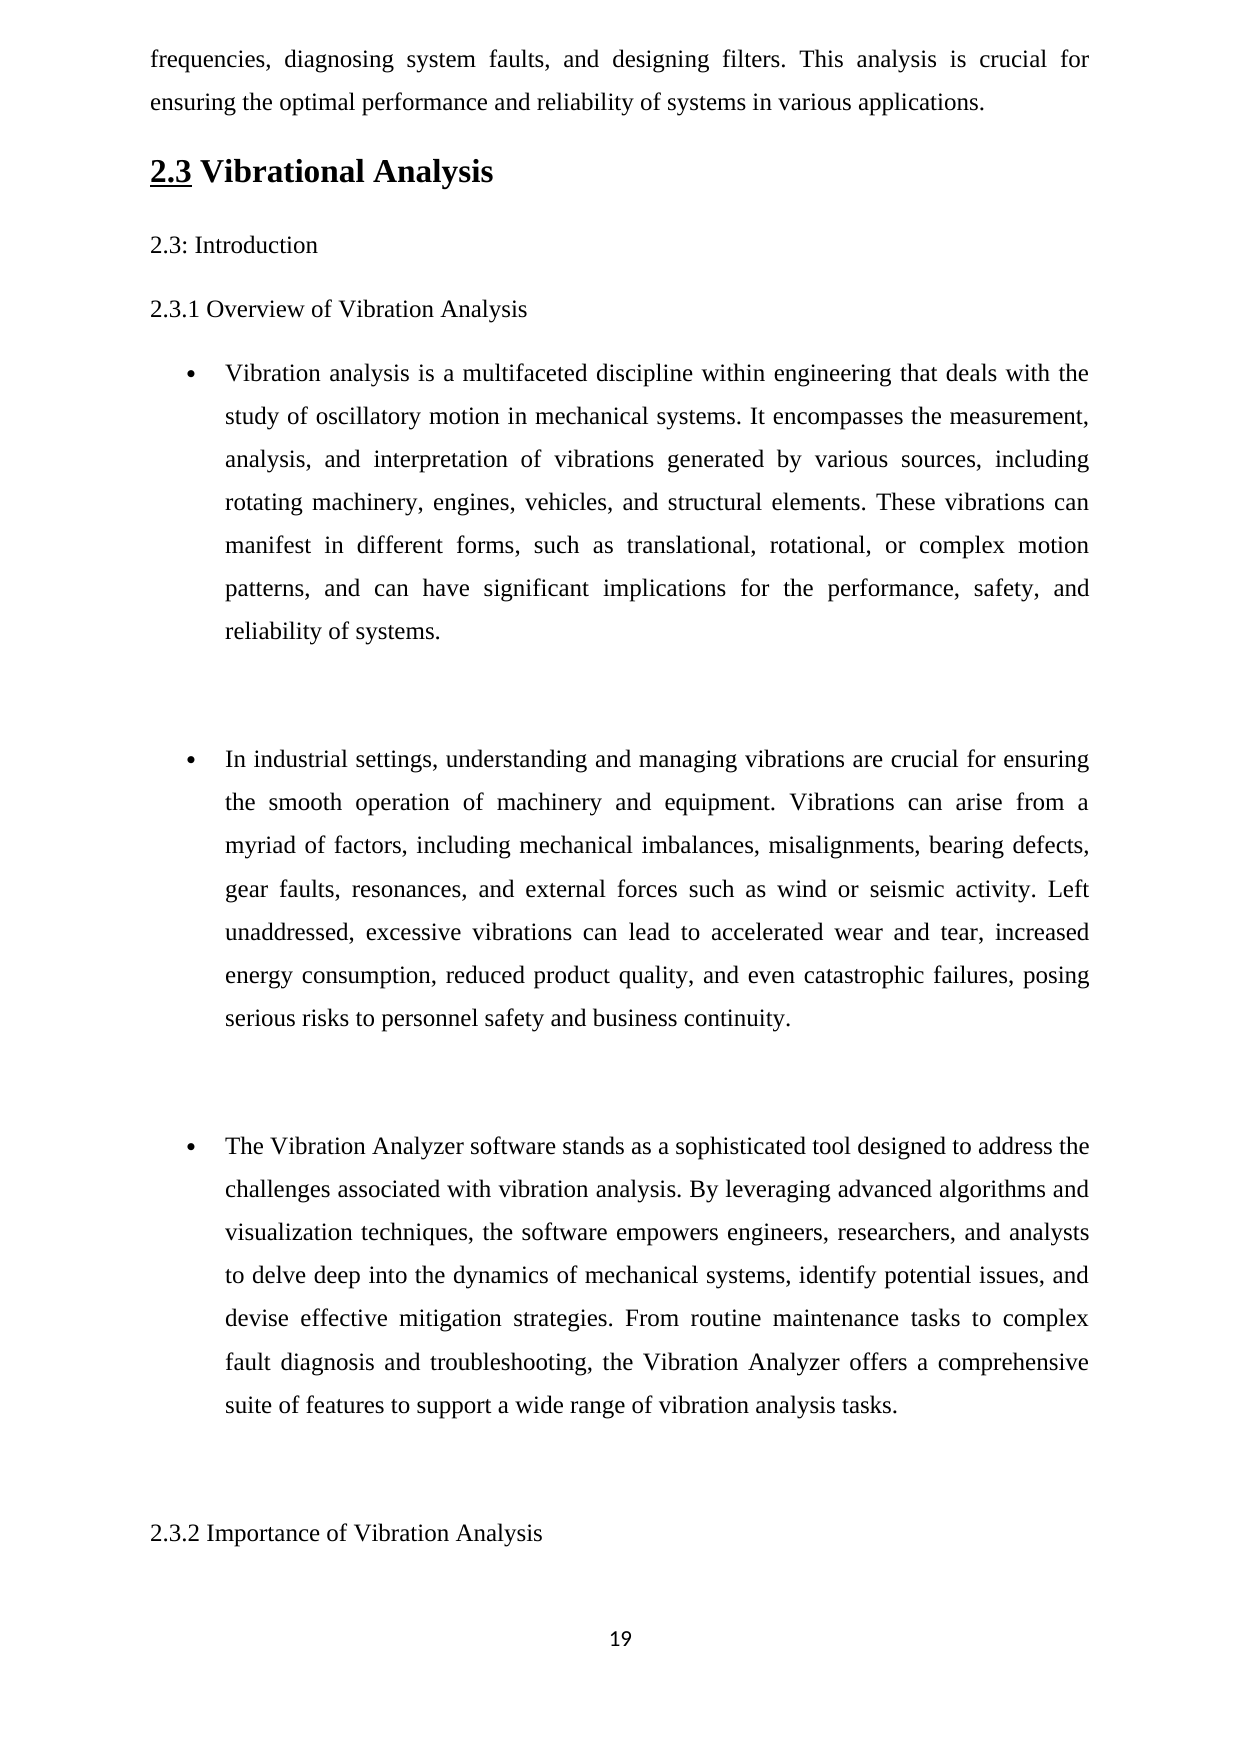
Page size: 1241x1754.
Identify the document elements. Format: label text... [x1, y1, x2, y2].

text 2.3 Vibrational Analysis [150, 151, 1090, 190]
text 2.3.1 Overview of Vibration Analysis [150, 294, 1090, 322]
list Vibration analysis is a multifaceted discipline within engineering that deals with the study of oscillatory motion in mechanical systems. It encompasses the measurement, analysis, and interpretation of vibrations generated by various sources, including rotating machinery, engines, vehicles, and structural elements. These vibrations can manifest in different forms, such as translational, rotational, or complex motion patterns, and can have significant implications for the performance, safety, and reliability of systems. [187, 358, 1090, 645]
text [150, 44, 1090, 116]
text 2.3.2 Importance of Vibration Analysis [150, 1518, 1090, 1546]
list In industrial settings, understanding and managing vibrations are crucial for ensuring the smooth operation of machinery and equipment. Vibrations can arise from a myriad of factors, including mechanical imbalances, misalignments, bearing defects, gear faults, resonances, and external forces such as wind or seismic activity. Left unaddressed, excessive vibrations can lead to accelerated wear and tear, increased energy consumption, reduced product quality, and even catastrophic failures, posing serious risks to personnel safety and business continuity. [187, 744, 1090, 1032]
text 2.3: Introduction [150, 230, 1090, 258]
list The Vibration Analyzer software stands as a sophisticated tool designed to address the challenges associated with vibration analysis. By leveraging advanced algorithms and visualization techniques, the software empowers engineers, researchers, and analysts to delve deep into the dynamics of mechanical systems, identify potential issues, and devise effective mitigation strategies. From routine maintenance tasks to complex fault diagnosis and troubleshooting, the Vibration Analyzer offers a comprehensive suite of features to support a wide range of vibration analysis tasks. [187, 1131, 1090, 1418]
